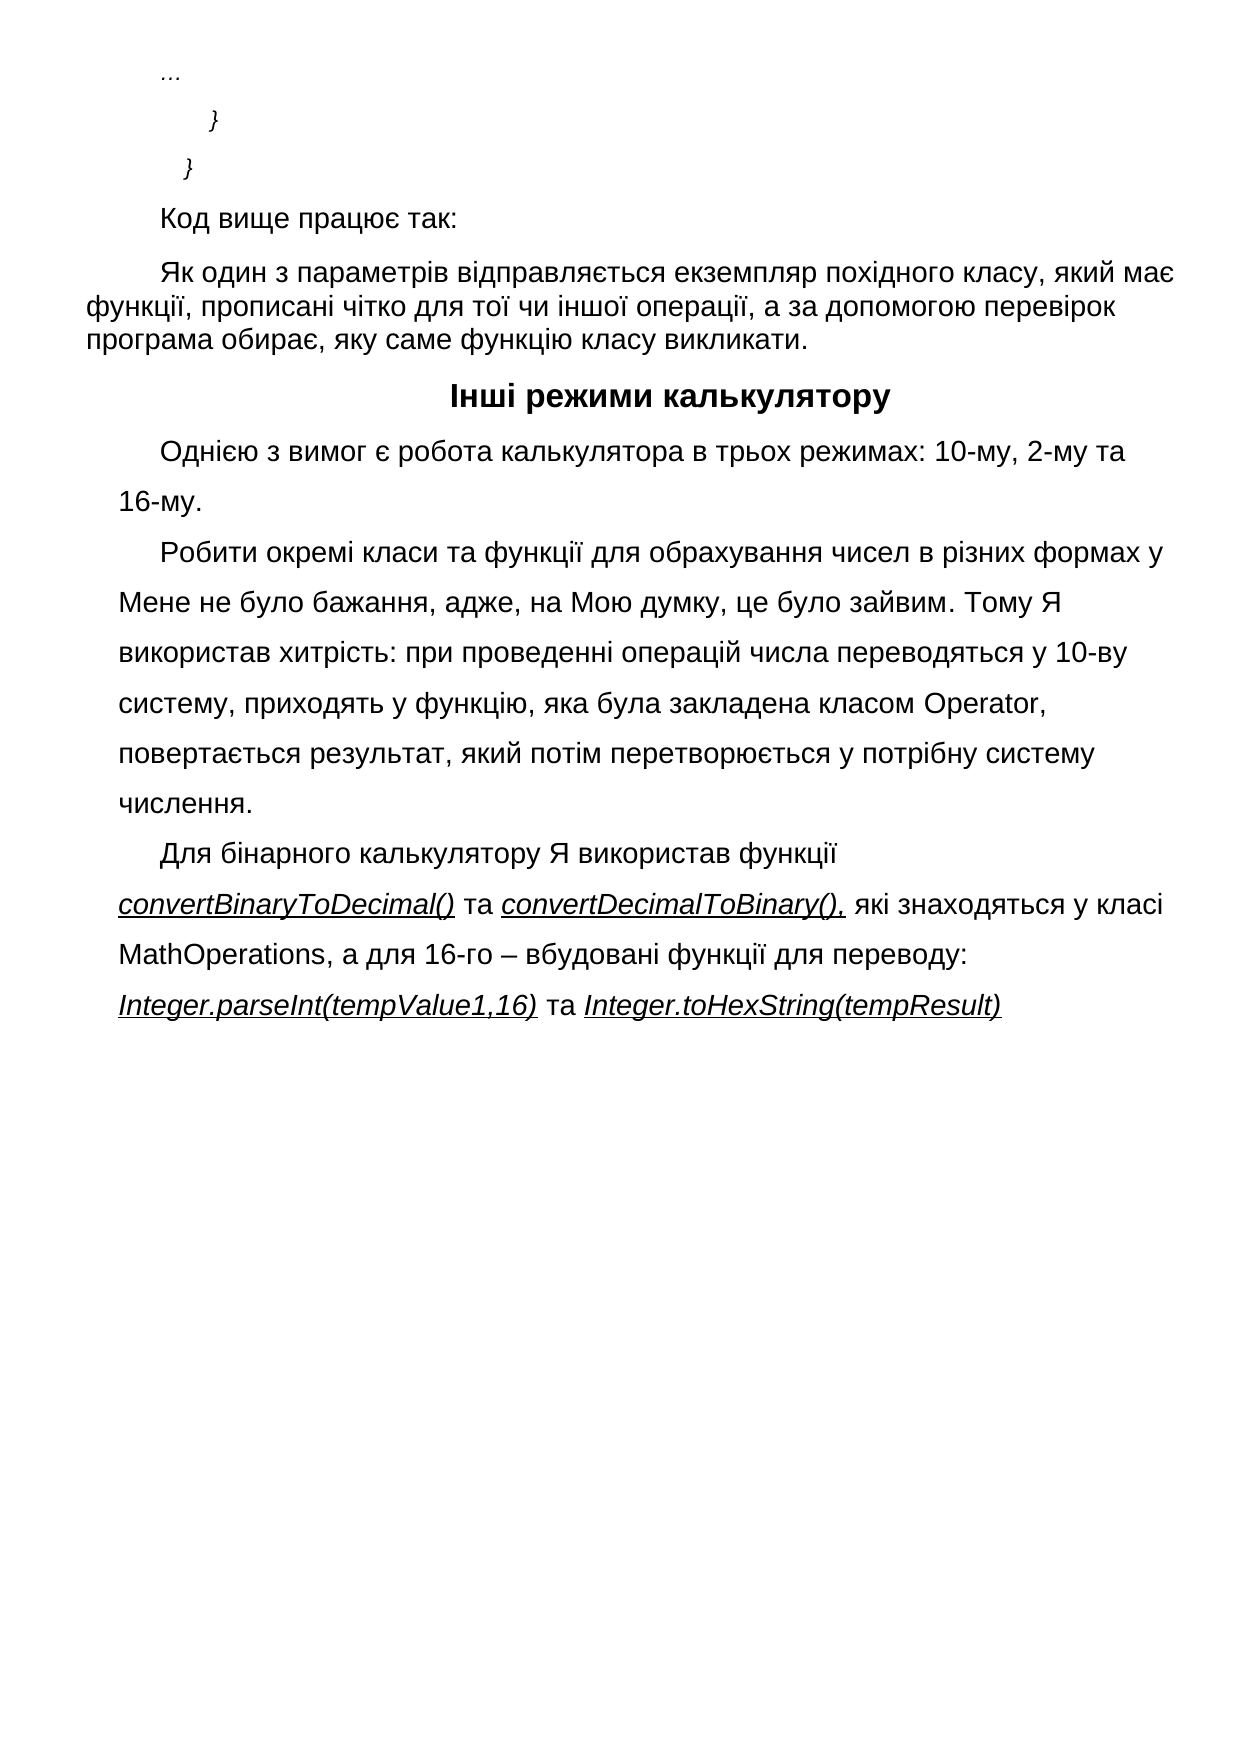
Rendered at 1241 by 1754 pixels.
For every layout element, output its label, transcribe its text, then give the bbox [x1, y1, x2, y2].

text } [86, 153, 1181, 180]
text Як один з параметрів відправляється екземпляр похідного класу, який має функції, прописані чітко для тої чи іншої операції, а за допомогою перевірок програма обирає, яку саме функцію класу викликати. [86, 255, 1181, 356]
list Робити окремі класи та функції для обрахування чисел в різних формах у Мене не було бажання, адже, на Мою думку, це було зайвим. Тому Я використав хитрість: при проведенні операцій числа переводяться у 10-ву систему, приходять у функцію, яка була закладена класом Operator, повертається результат, який потім перетворюється у потрібну систему числення. [118, 535, 1181, 820]
text } [118, 106, 1181, 133]
list Однією з вимог є робота калькулятора в трьох режимах: 10-му, 2-му та 16-му. [118, 434, 1181, 518]
text Код вище працює так: [86, 201, 1181, 234]
list Для бінарного калькулятору Я використав функції convertBinaryToDecimal() та convertDecimalToBinary(), які знаходяться у класі MathOperations, а для 16-го – вбудовані функції для переводу: Integer.parseInt(tempValue1,16) та Integer.toHexString(tempResult) [118, 837, 1181, 1021]
list Інші режими калькулятору [118, 376, 1181, 415]
text … [118, 59, 1181, 85]
